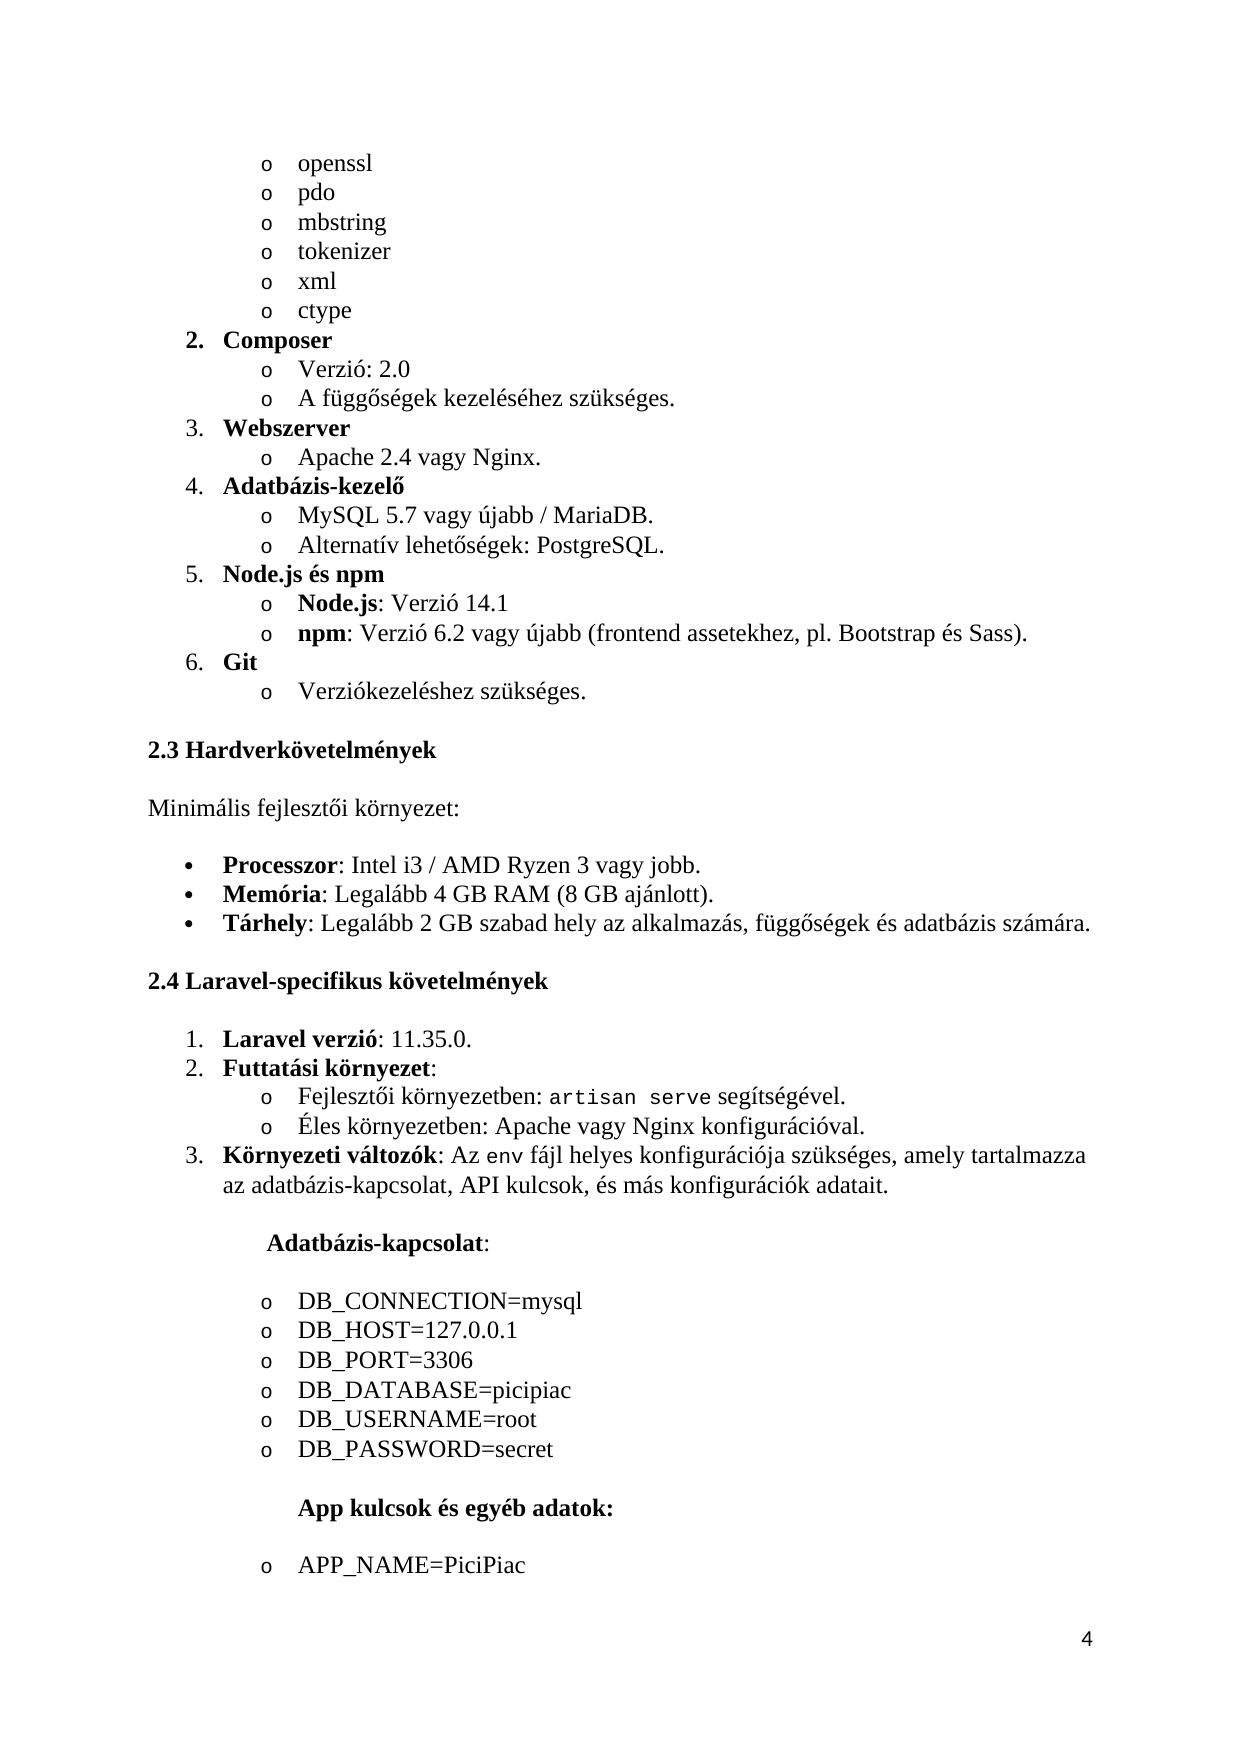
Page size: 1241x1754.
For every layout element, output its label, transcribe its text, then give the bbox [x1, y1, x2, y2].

list Környezeti változók: Az env fájl helyes konfigurációja szükséges, amely tartalmazza az adatbázis-kapcsolat, API kulcsok, és más konfigurációk adatait. [185, 1141, 1093, 1199]
list xml [260, 266, 1093, 296]
list Tárhely: Legalább 2 GB szabad hely az alkalmazás, függőségek és adatbázis számára. [185, 908, 1093, 937]
list Memória: Legalább 4 GB RAM (8 GB ajánlott). [185, 879, 1093, 908]
list DB_DATABASE=picipiac [260, 1375, 1093, 1404]
text 2.4 Laravel-specifikus követelmények [148, 966, 1093, 995]
text Minimális fejlesztői környezet: [148, 793, 1093, 821]
list APP_NAME=PiciPiac [260, 1551, 1093, 1580]
list Adatbázis-kezelő [185, 471, 1093, 500]
list DB_HOST=127.0.0.1 [260, 1316, 1093, 1345]
list openssl [260, 148, 1093, 177]
list Git [185, 647, 1093, 676]
list DB_PASSWORD=secret [260, 1434, 1093, 1463]
list Alternatív lehetőségek: PostgreSQL. [260, 530, 1093, 559]
list Processzor: Intel i3 / AMD Ryzen 3 vagy jobb. [185, 851, 1093, 879]
list mbstring [260, 207, 1093, 236]
list Composer [185, 325, 1093, 354]
text 2.3 Hardverkövetelmények [148, 735, 1093, 763]
list DB_PORT=3306 [260, 1345, 1093, 1375]
list Adatbázis-kapcsolat: [223, 1228, 1093, 1257]
list Webszerver [185, 413, 1093, 442]
list A függőségek kezeléséhez szükséges. [260, 383, 1093, 413]
list ctype [260, 296, 1093, 325]
list Verziókezeléshez szükséges. [260, 676, 1093, 706]
list MySQL 5.7 vagy újabb / MariaDB. [260, 500, 1093, 530]
list pdo [260, 177, 1093, 207]
list npm: Verzió 6.2 vagy újabb (frontend assetekhez, pl. Bootstrap és Sass). [260, 618, 1093, 647]
list Node.js és npm [185, 559, 1093, 588]
list DB_CONNECTION=mysql [260, 1286, 1093, 1316]
list Verzió: 2.0 [260, 354, 1093, 383]
list Futtatási környezet: [185, 1053, 1093, 1081]
list DB_USERNAME=root [260, 1404, 1093, 1434]
list Éles környezetben: Apache vagy Nginx konfigurációval. [260, 1111, 1093, 1141]
list Fejlesztői környezetben: artisan serve segítségével. [260, 1081, 1093, 1111]
list Laravel verzió: 11.35.0. [185, 1024, 1093, 1053]
text App kulcsok és egyéb adatok: [298, 1493, 1093, 1521]
list Node.js: Verzió 14.1 [260, 588, 1093, 618]
list Apache 2.4 vagy Nginx. [260, 442, 1093, 471]
list tokenizer [260, 236, 1093, 266]
